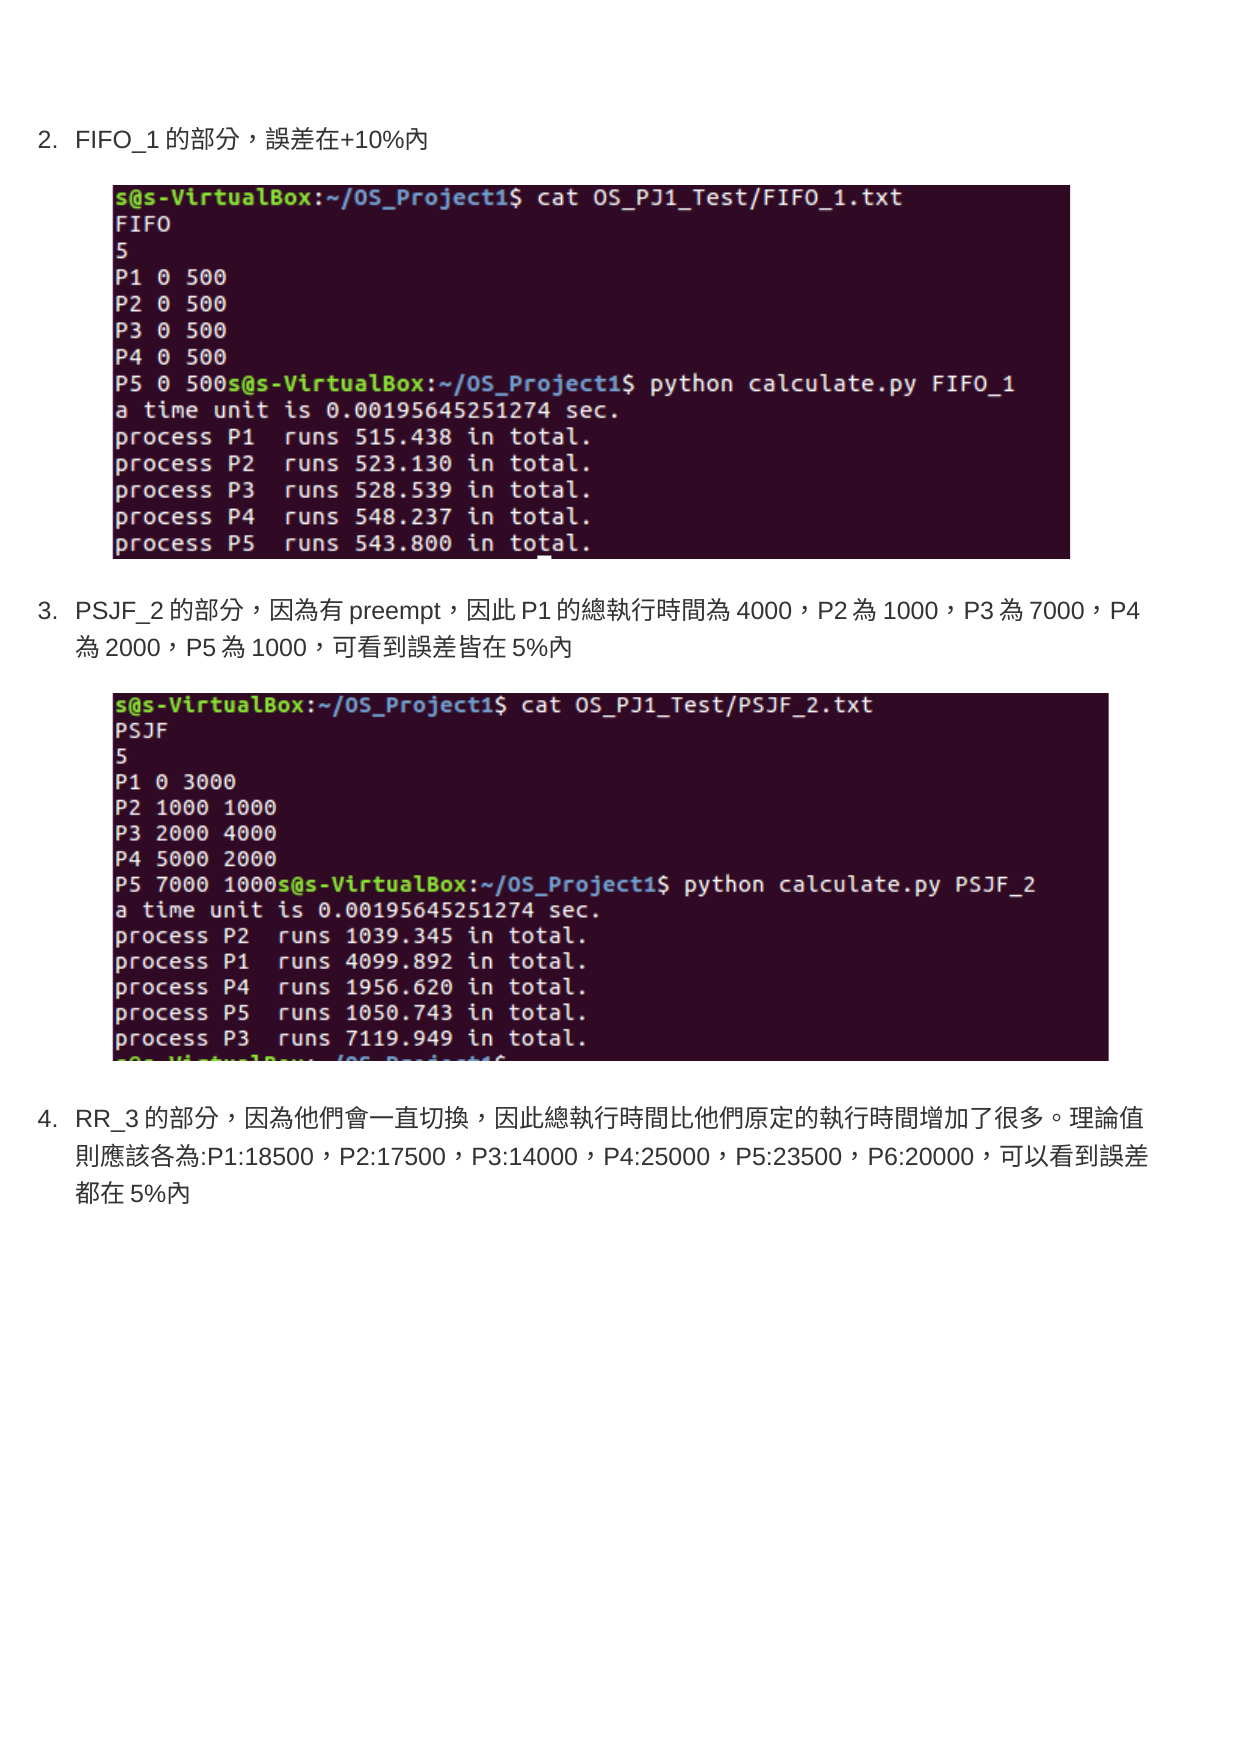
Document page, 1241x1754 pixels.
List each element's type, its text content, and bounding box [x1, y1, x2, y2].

picture [112, 185, 1071, 559]
picture [112, 693, 1109, 1061]
list RR_3的部分，因為他們會一直切換，因此總執行時間比他們原定的執行時間增加了很多。理論值則應該各為:P1:18500，P2:17500，P3:14000，P4:25000，P5:23500，P6:20000，可以看到誤差都在5%內 [37, 1098, 1165, 1210]
list FIFO_1的部分，誤差在+10%內 [37, 119, 1165, 156]
list PSJF_2的部分，因為有preempt，因此P1的總執行時間為4000，P2為1000，P3為7000，P4為2000，P5為1000，可看到誤差皆在5%內 [37, 589, 1165, 664]
